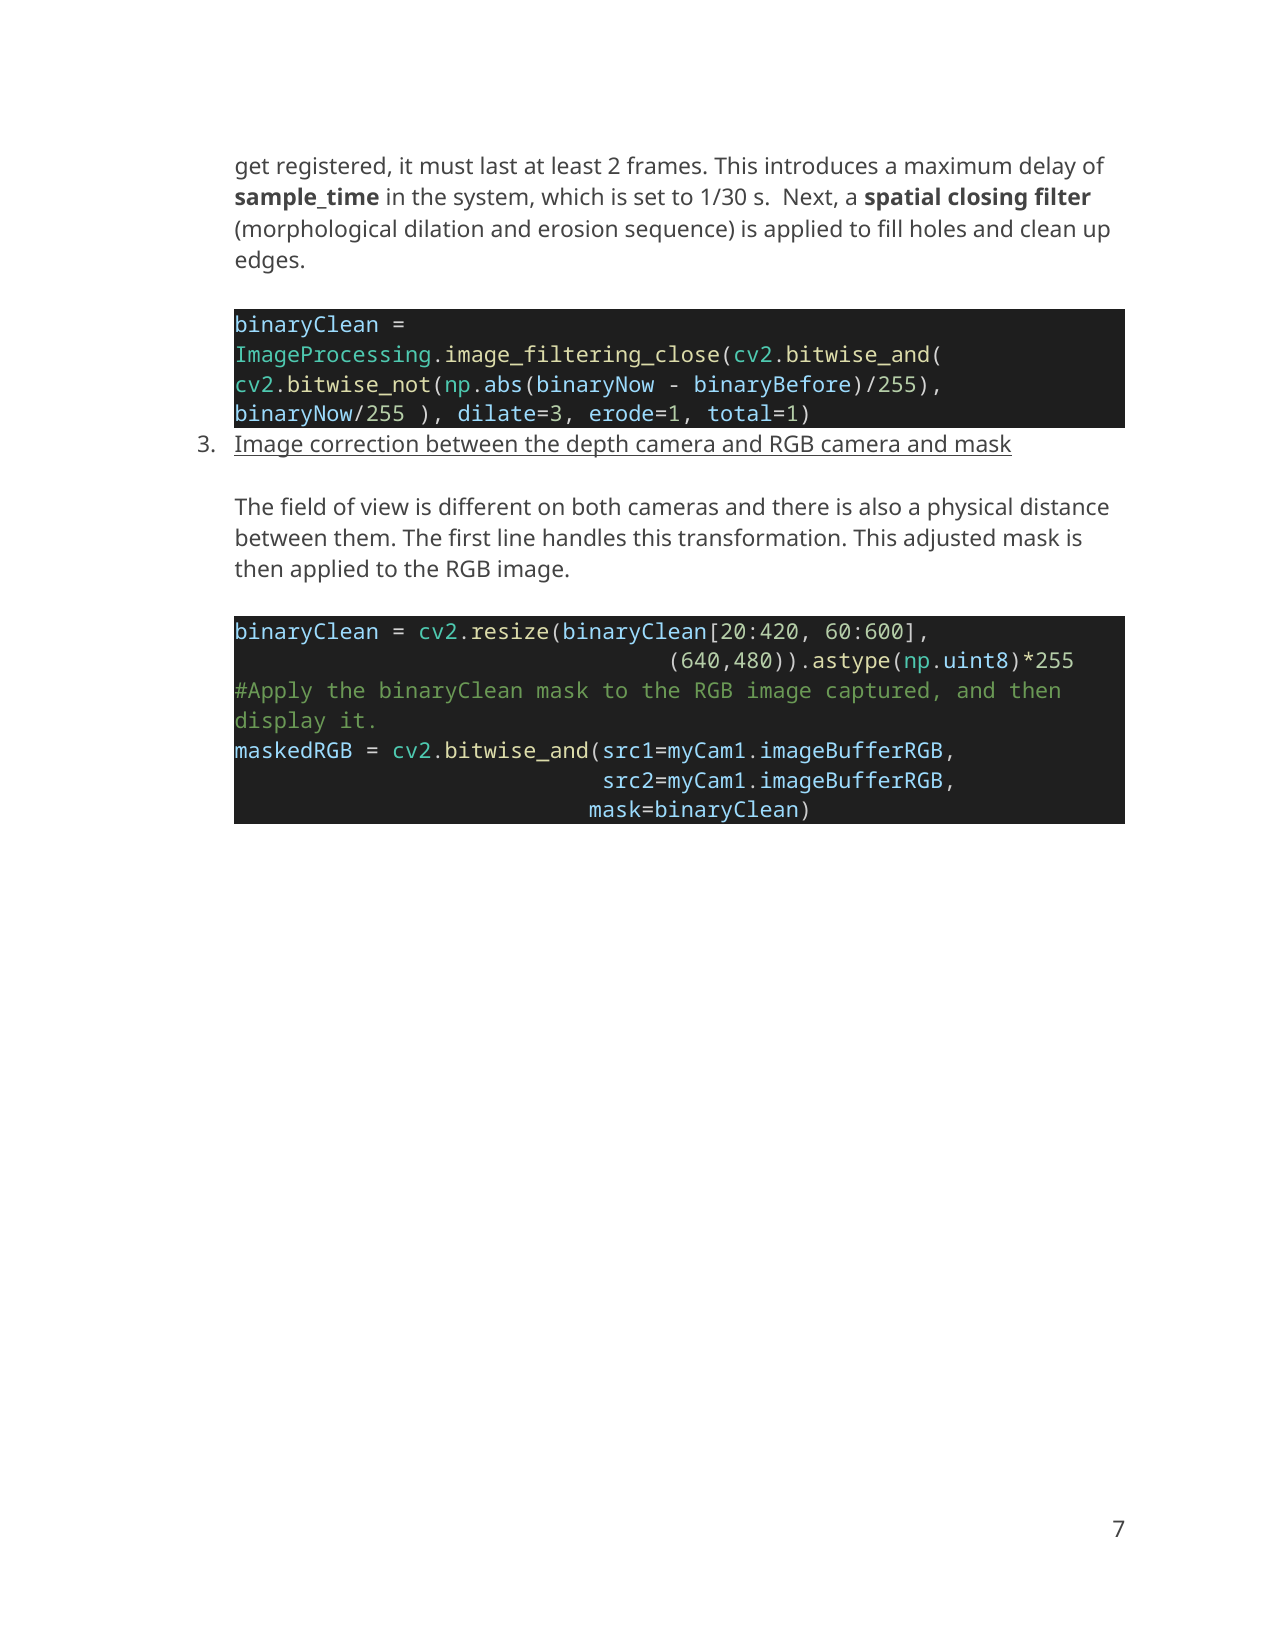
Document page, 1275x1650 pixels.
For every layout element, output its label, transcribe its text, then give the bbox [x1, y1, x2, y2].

text mask=binaryClean) [234, 794, 1125, 824]
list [197, 150, 1125, 306]
text #Apply the binaryClean mask to the RGB image captured, and then display it. [234, 675, 1125, 735]
text src2=myCam1.imageBufferRGB, [234, 765, 1125, 794]
list Image correction between the depth camera and RGB camera and mask The field of view is different on both cameras and there is also a physical distance between them. The first line handles this transformation. This adjusted mask is then applied to the RGB image. [197, 428, 1125, 584]
text (640,480)).astype(np.uint8)*255 [234, 646, 1125, 675]
text binaryClean = ImageProcessing.image_filtering_close(cv2.bitwise_and( cv2.bitwise_not(np.abs(binaryNow - binaryBefore)/255), binaryNow/255 ), dilate=3, erode=1, total=1) [234, 309, 1125, 428]
text maskedRGB = cv2.bitwise_and(src1=myCam1.imageBufferRGB, [234, 735, 1125, 765]
text binaryClean = cv2.resize(binaryClean[20:420, 60:600], [234, 616, 1125, 646]
